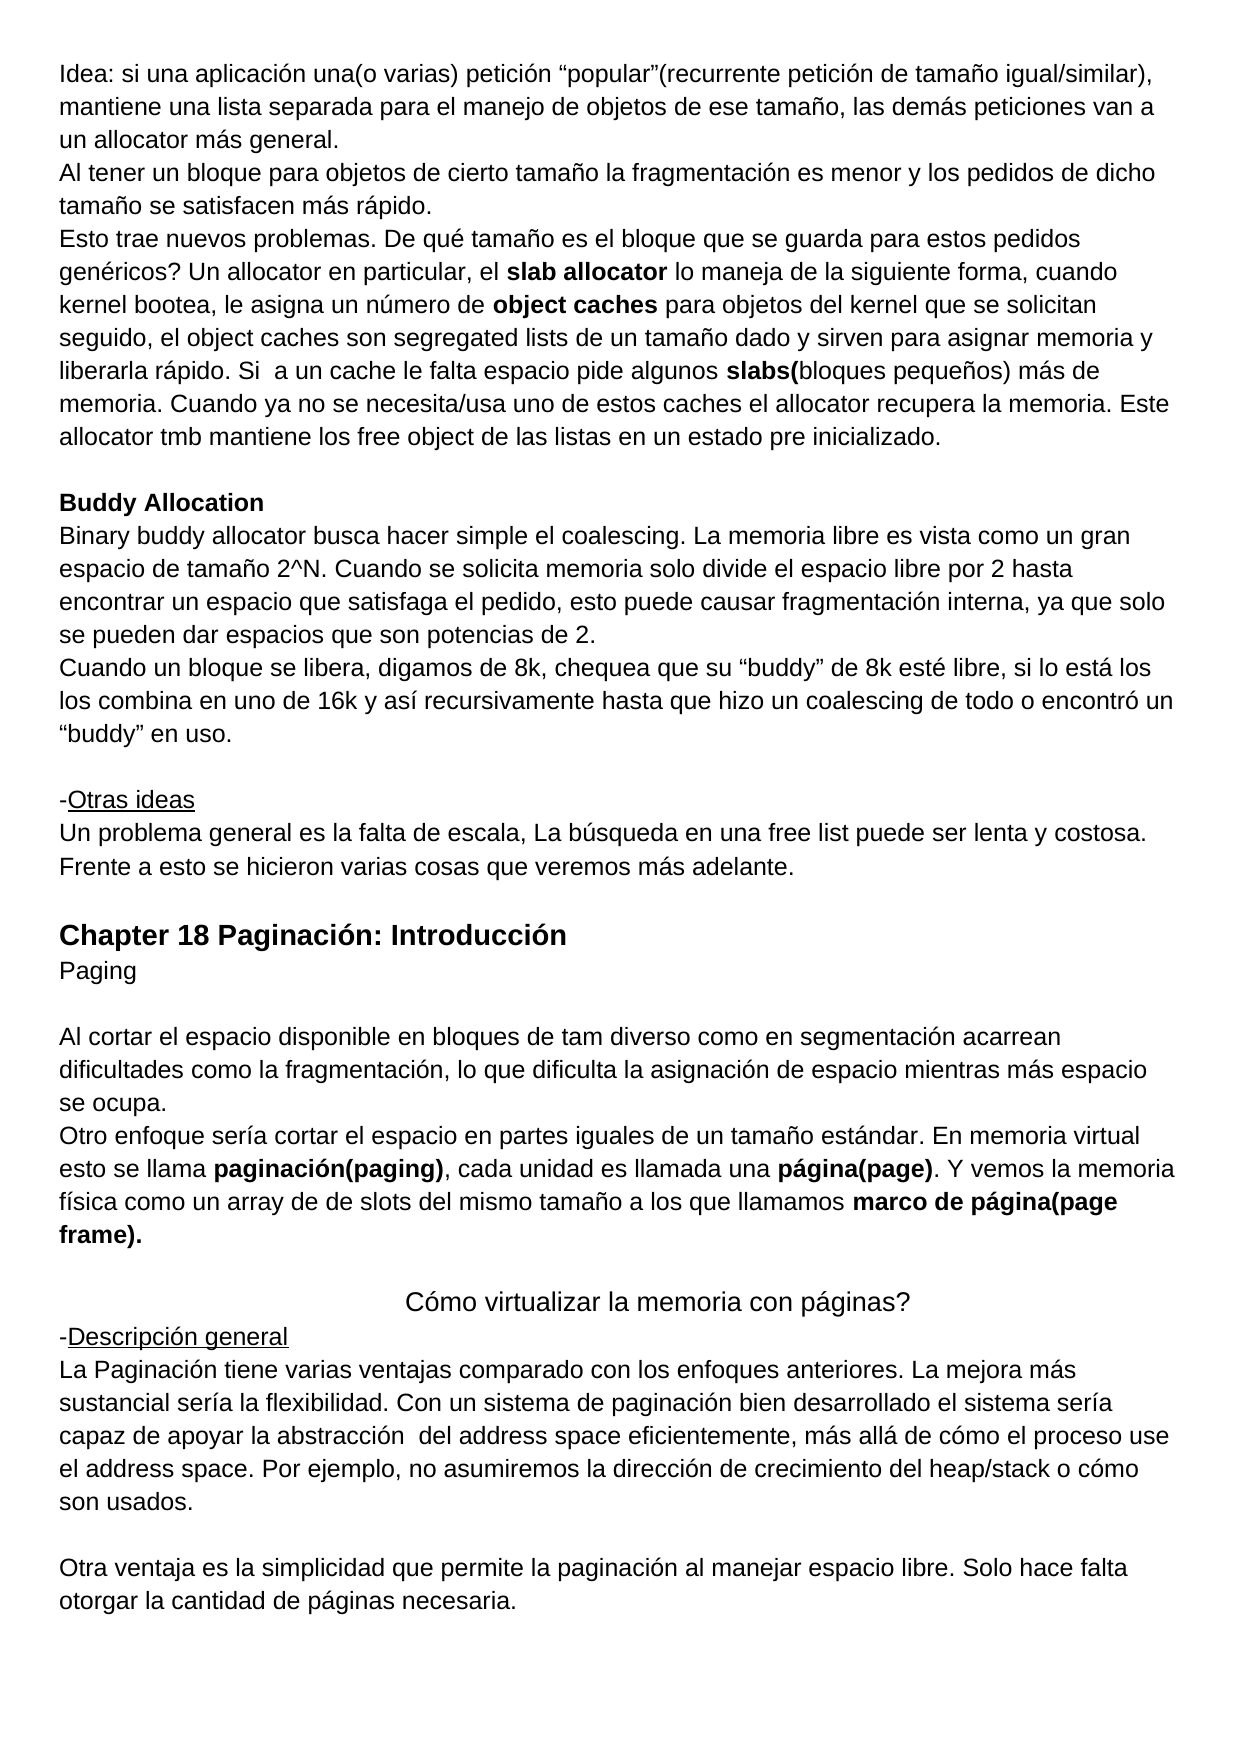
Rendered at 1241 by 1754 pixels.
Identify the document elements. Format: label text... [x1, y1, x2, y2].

text Paging [59, 956, 1181, 985]
text Esto trae nuevos problemas. De qué tamaño es el bloque que se guarda para estos pedidos genéricos? Un allocator en particular, el slab allocator lo maneja de la siguiente forma, cuando kernel bootea, le asigna un número de object caches para objetos del kernel que se solicitan seguido, el object caches son segregated lists de un tamaño dado y sirven para asignar memoria y liberarla rápido. Si a un cache le falta espacio pide algunos slabs(bloques pequeños) más de memoria. Cuando ya no se necesita/usa uno de estos caches el allocator recupera la memoria. Este allocator tmb mantiene los free object de las listas en un estado pre inicializado. [59, 224, 1181, 451]
text La Paginación tiene varias ventajas comparado con los enfoques anteriores. La mejora más sustancial sería la flexibilidad. Con un sistema de paginación bien desarrollado el sistema sería capaz de apoyar la abstracción del address space eficientemente, más allá de cómo el proceso use el address space. Por ejemplo, no asumiremos la dirección de crecimiento del heap/stack o cómo son usados. [59, 1355, 1181, 1516]
text Idea: si una aplicación una(o varias) petición “popular”(recurrente petición de tamaño igual/similar), mantiene una lista separada para el manejo de objetos de ese tamaño, las demás peticiones van a un allocator más general. [59, 59, 1181, 154]
text Otra ventaja es la simplicidad que permite la paginación al manejar espacio libre. Solo hace falta otorgar la cantidad de páginas necesaria. [59, 1553, 1181, 1615]
text Buddy Allocation [59, 488, 1181, 517]
text Cuando un bloque se libera, digamos de 8k, chequea que su “buddy” de 8k esté libre, si lo está los los combina en uno de 16k y así recursivamente hasta que hizo un coalescing de todo o encontró un “buddy” en uso. [59, 653, 1181, 748]
text -Otras ideas [59, 785, 1181, 814]
text Un problema general es la falta de escala, La búsqueda en una free list puede ser lenta y costosa. Frente a esto se hicieron varias cosas que veremos más adelante. [59, 818, 1181, 880]
text -Descripción general [59, 1322, 1181, 1351]
text Al cortar el espacio disponible en bloques de tam diverso como en segmentación acarrean dificultades como la fragmentación, lo que dificulta la asignación de espacio mientras más espacio se ocupa. [59, 1022, 1181, 1117]
text Al tener un bloque para objetos de cierto tamaño la fragmentación es menor y los pedidos de dicho tamaño se satisfacen más rápido. [59, 158, 1181, 220]
text Otro enfoque sería cortar el espacio en partes iguales de un tamaño estándar. En memoria virtual esto se llama paginación(paging), cada unidad es llamada una página(page). Y vemos la memoria física como un array de de slots del mismo tamaño a los que llamamos marco de página(page frame). [59, 1121, 1181, 1249]
text Cómo virtualizar la memoria con páginas? [59, 1286, 1181, 1317]
text Chapter 18 Paginación: Introducción [59, 917, 1181, 951]
text Binary buddy allocator busca hacer simple el coalescing. La memoria libre es vista como un gran espacio de tamaño 2^N. Cuando se solicita memoria solo divide el espacio libre por 2 hasta encontrar un espacio que satisfaga el pedido, esto puede causar fragmentación interna, ya que solo se pueden dar espacios que son potencias de 2. [59, 521, 1181, 649]
